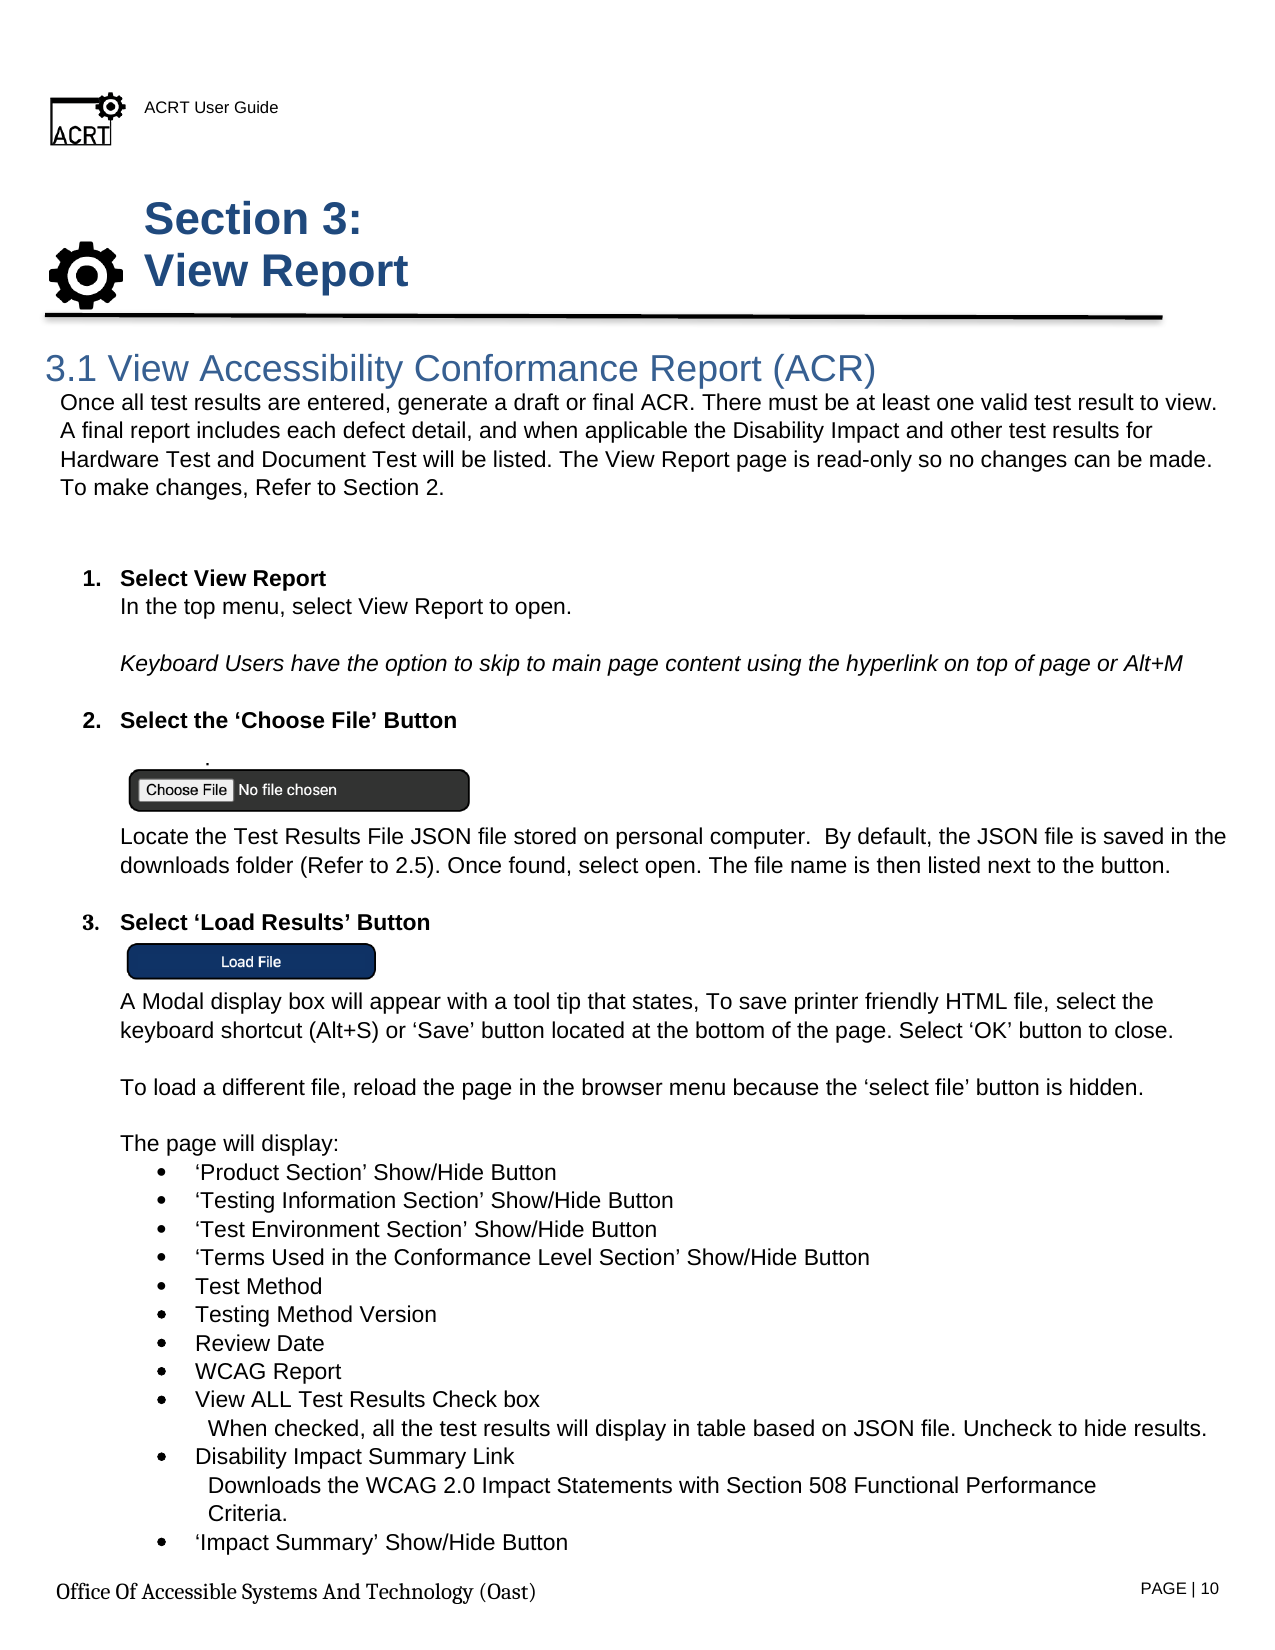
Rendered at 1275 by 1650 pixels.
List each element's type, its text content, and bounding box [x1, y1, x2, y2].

list ‘Product Section’ Show/Hide Button [157, 1159, 1230, 1185]
list Keyboard Users have the option to skip to main page content using the hyperlink on top of page or Alt+M [120, 650, 1230, 676]
text Once all test results are entered, generate a draft or final ACR. There must be at least one valid test result to view. A final report includes each defect detail, and when applicable the Disability Impact and other test results for Hardware Test and Document Test will be listed. The View Report page is read-only so no changes can be made. To make changes, Refer to Section 2. [60, 389, 1230, 501]
list ‘Testing Information Section’ Show/Hide Button [157, 1187, 1230, 1214]
list Select View Report [82, 564, 1230, 591]
list Review Date [157, 1329, 1230, 1356]
picture [120, 763, 478, 822]
list Select the ‘Choose File’ Button [82, 707, 1230, 821]
picture [120, 937, 383, 987]
list WCAG Report [157, 1358, 1230, 1384]
subtitle Section 3: View Report [45, 191, 1230, 297]
list Disability Impact Summary Link Downloads the WCAG 2.0 Impact Statements with Section 508 Functional Performance Criteria. [157, 1443, 1230, 1526]
list ‘Terms Used in the Conformance Level Section’ Show/Hide Button [157, 1244, 1230, 1271]
list ‘Impact Summary’ Show/Hide Button [157, 1528, 1230, 1555]
list View ALL Test Results Check box When checked, all the test results will display in table based on JSON file. Uncheck to hide results. [157, 1386, 1230, 1441]
picture [45, 233, 125, 315]
picture [45, 90, 129, 150]
list Select ‘Load Results’ Button A Modal display box will appear with a tool tip that states, To save printer friendly HTML file, select the keyboard shortcut (Alt+S) or ‘Save’ button located at the bottom of the page. Select ‘OK’ button to close. To load a different file, reload the page in the browser menu because the ‘select file’ button is hidden. The page will display: [82, 909, 1230, 1157]
list Test Method [157, 1273, 1230, 1299]
list Locate the Test Results File JSON file stored on personal computer. By default, the JSON file is saved in the downloads folder (Refer to 2.5). Once found, select open. The file name is then listed next to the button. [120, 823, 1230, 878]
list In the top menu, select View Report to open. [120, 593, 1230, 619]
list Testing Method Version [157, 1301, 1230, 1327]
list ‘Test Environment Section’ Show/Hide Button [157, 1216, 1230, 1242]
subtitle 3.1 View Accessibility Conformance Report (ACR) [45, 346, 1230, 389]
